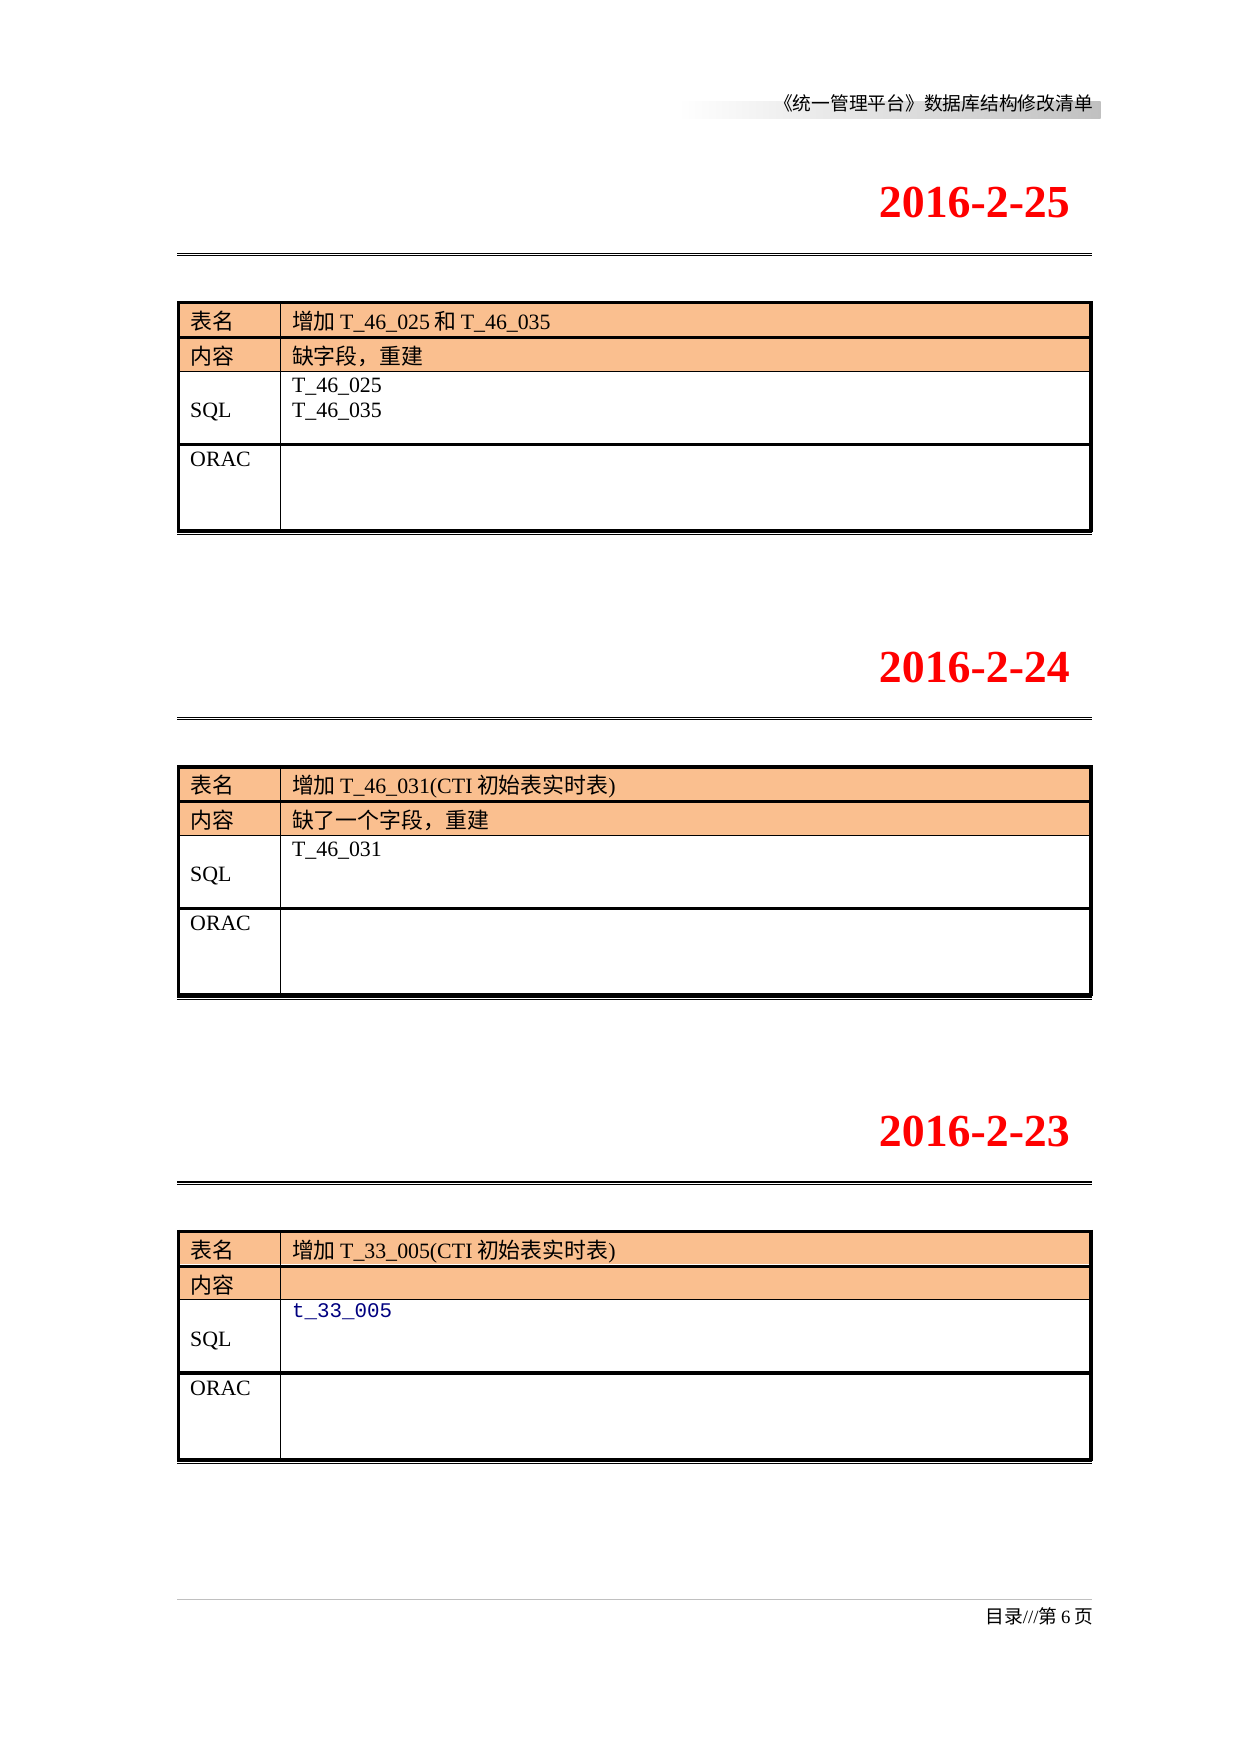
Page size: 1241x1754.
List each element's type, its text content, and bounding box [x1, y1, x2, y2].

table_header 增加T_46_031(CTI初始表实时表) [281, 769, 1089, 800]
table_cell [281, 446, 1089, 529]
table_cell SQL [180, 836, 280, 907]
table_cell ORAC [180, 446, 280, 529]
table_cell ORAC [180, 1375, 280, 1458]
table_cell 内容 [180, 803, 280, 835]
subtitle 2016-2-24 [221, 639, 1069, 692]
table_cell 内容 [180, 1268, 280, 1299]
table_cell 缺了一个字段，重建 [281, 803, 1089, 835]
table_cell [281, 910, 1089, 993]
subtitle 2016-2-25 [221, 175, 1069, 228]
table_cell T_46_025 T_46_035 [281, 372, 1089, 443]
table_cell SQL [180, 372, 280, 443]
table_cell [281, 1375, 1089, 1458]
table_header 增加T_46_025和T_46_035 [281, 304, 1089, 336]
table_cell T_46_031 [281, 836, 1089, 907]
table_cell [281, 1268, 1089, 1299]
table_header 表名 [180, 1233, 280, 1264]
table_cell 内容 [180, 339, 280, 371]
table_cell SQL [180, 1300, 280, 1371]
table_header 表名 [180, 769, 280, 800]
table_cell t_33_005 [281, 1300, 1089, 1371]
subtitle 2016-2-23 [221, 1104, 1069, 1156]
table_cell 缺字段，重建 [281, 339, 1089, 371]
table_header 表名 [180, 304, 280, 336]
table_header 增加T_33_005(CTI初始表实时表) [281, 1233, 1089, 1264]
table_cell ORAC [180, 910, 280, 993]
